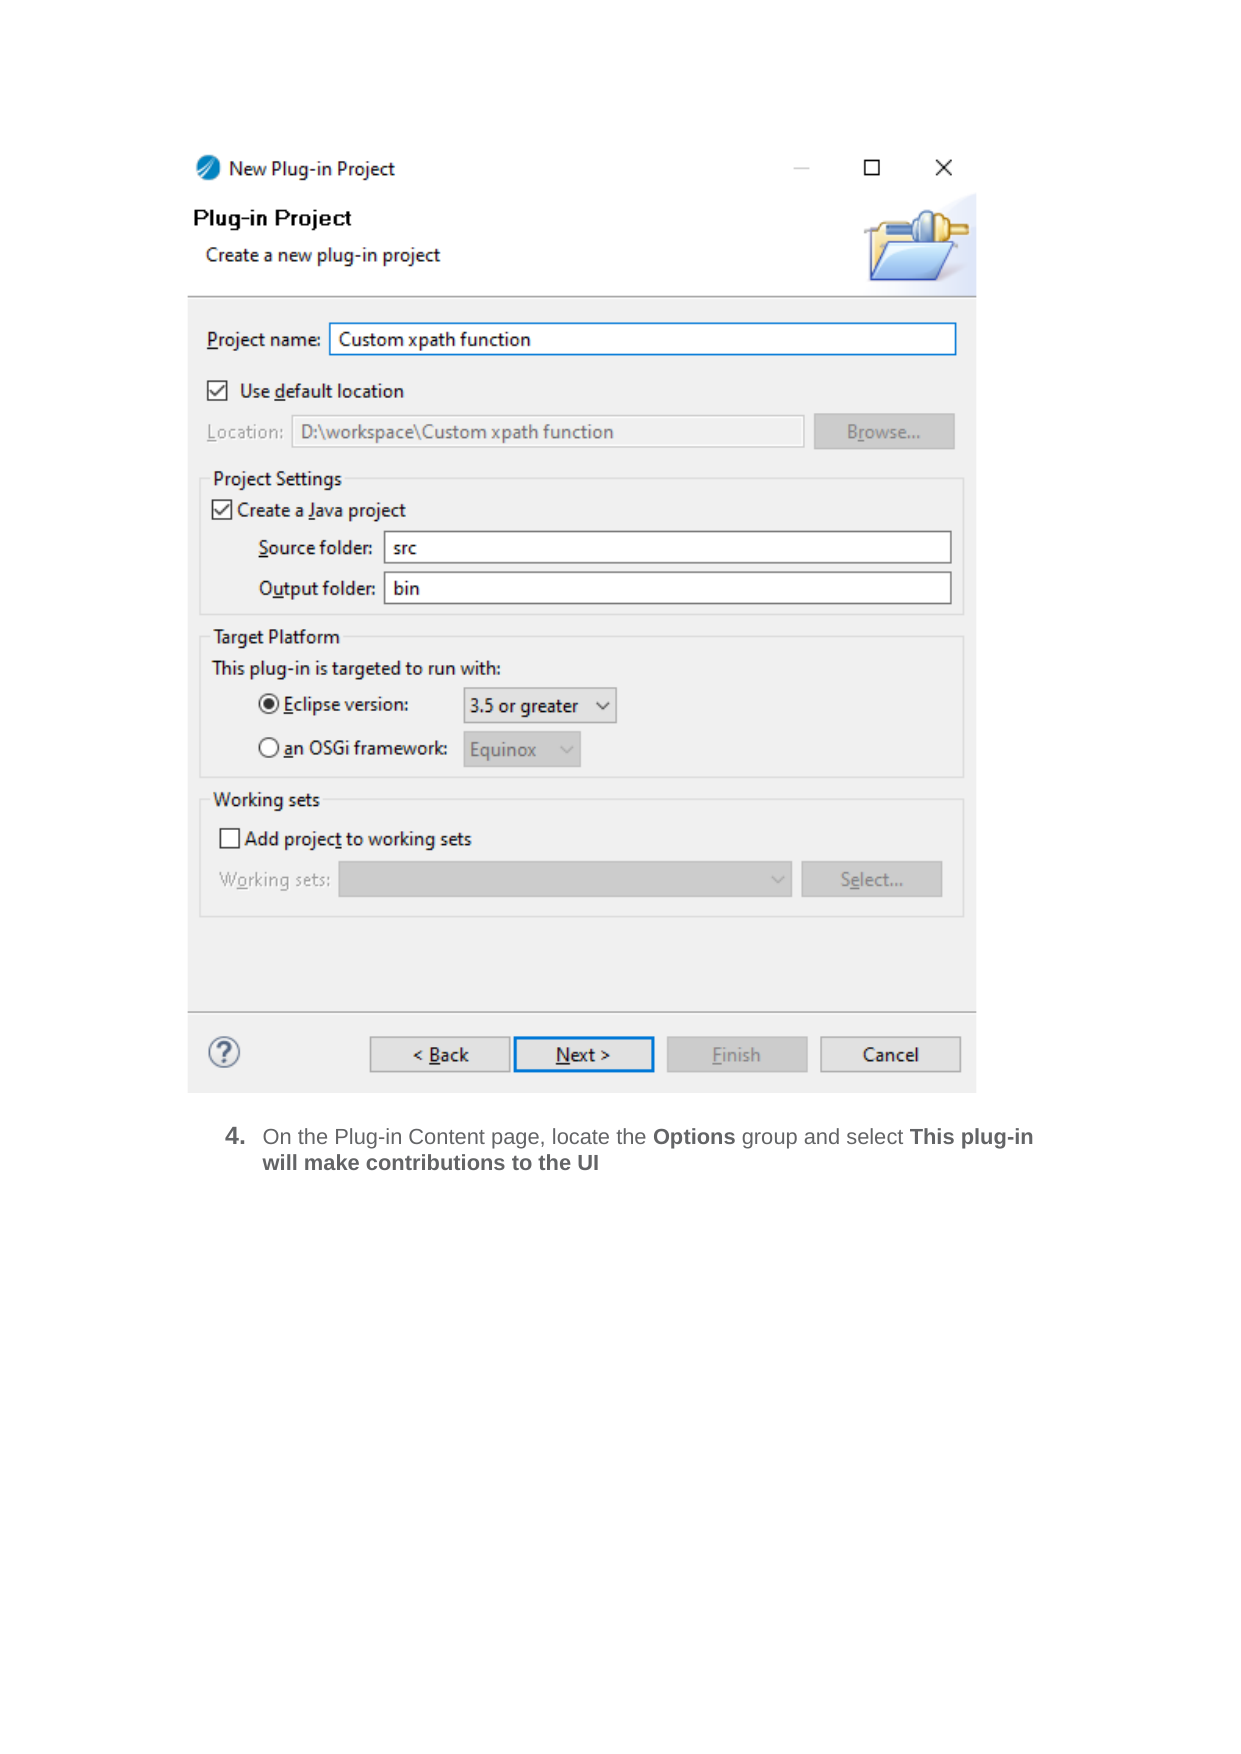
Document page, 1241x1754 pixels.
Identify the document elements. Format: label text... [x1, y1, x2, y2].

picture [187, 150, 977, 1093]
list On the Plug-in Content page, locate the Options group and select This plug-in will make contributions to the UI [225, 1121, 1053, 1175]
